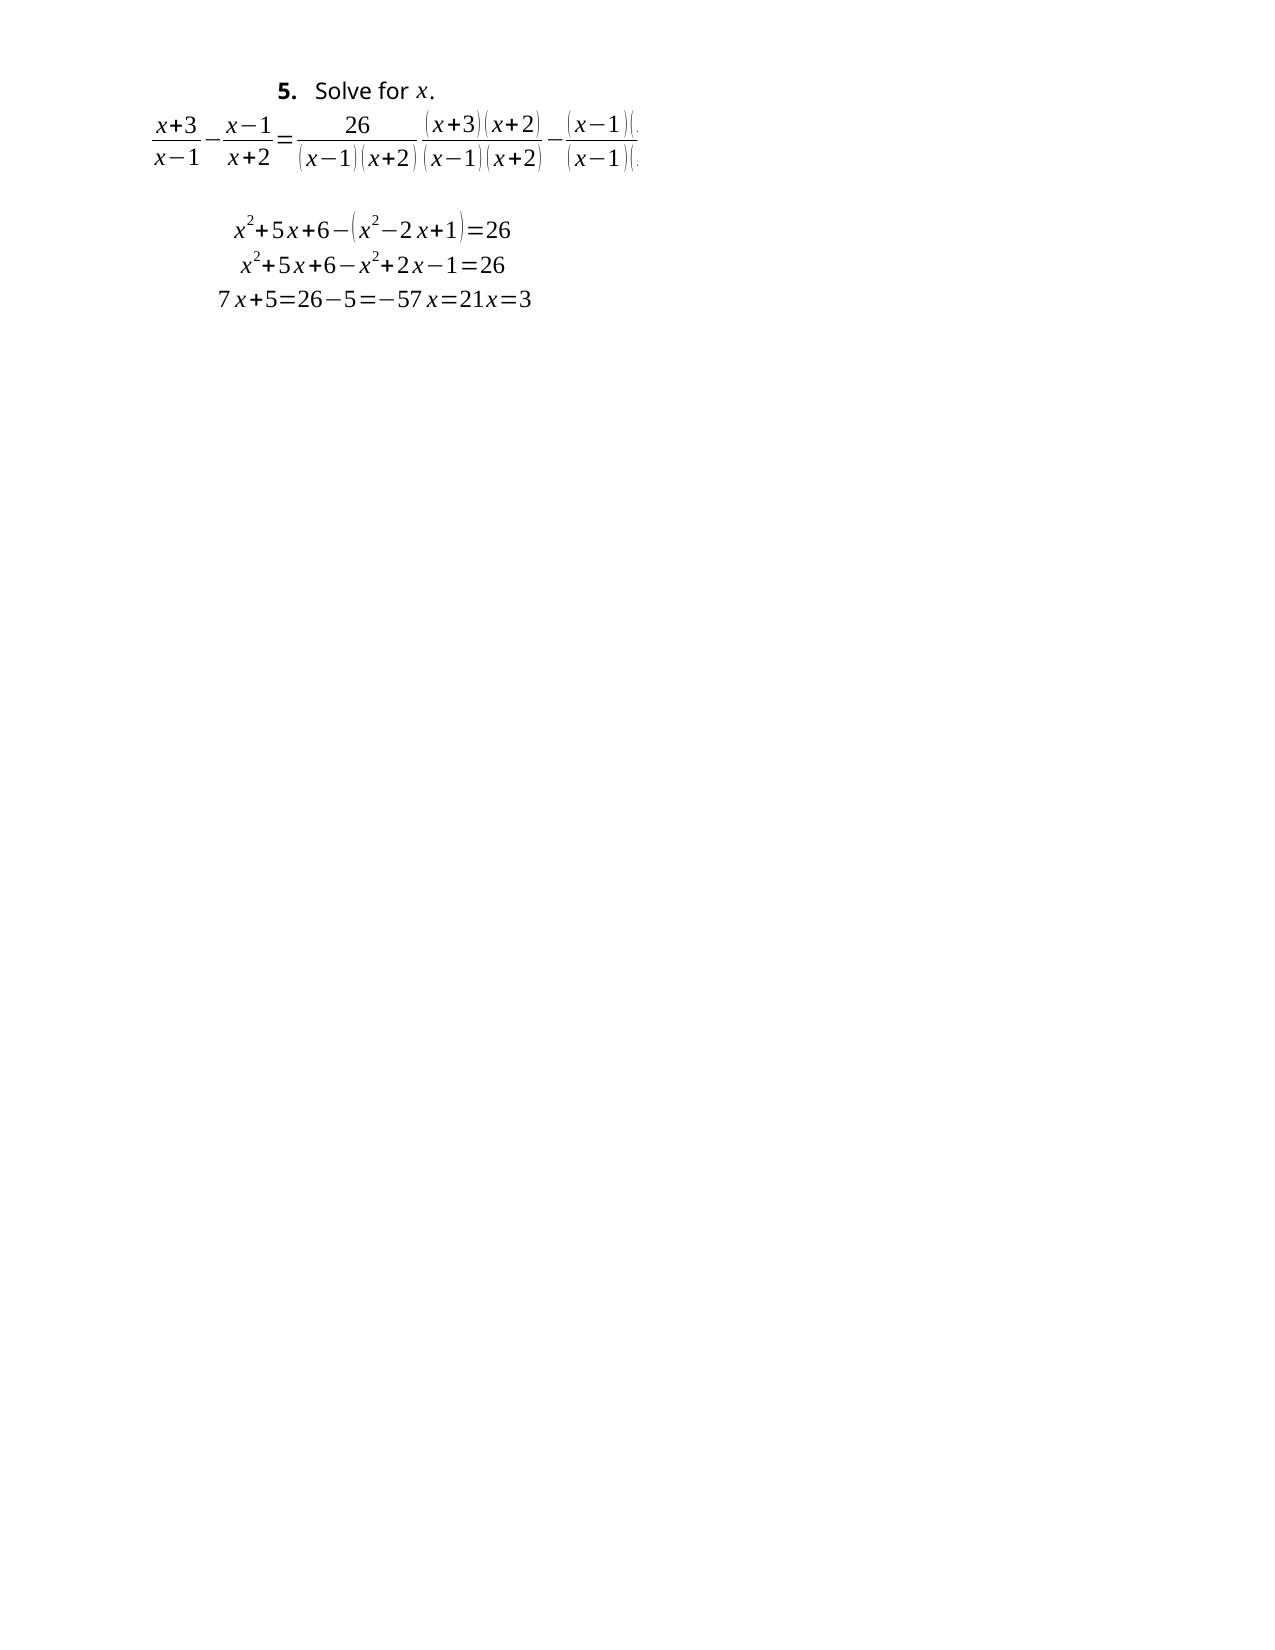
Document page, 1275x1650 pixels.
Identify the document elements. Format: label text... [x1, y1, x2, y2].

list Solve for . [112, 75, 600, 317]
